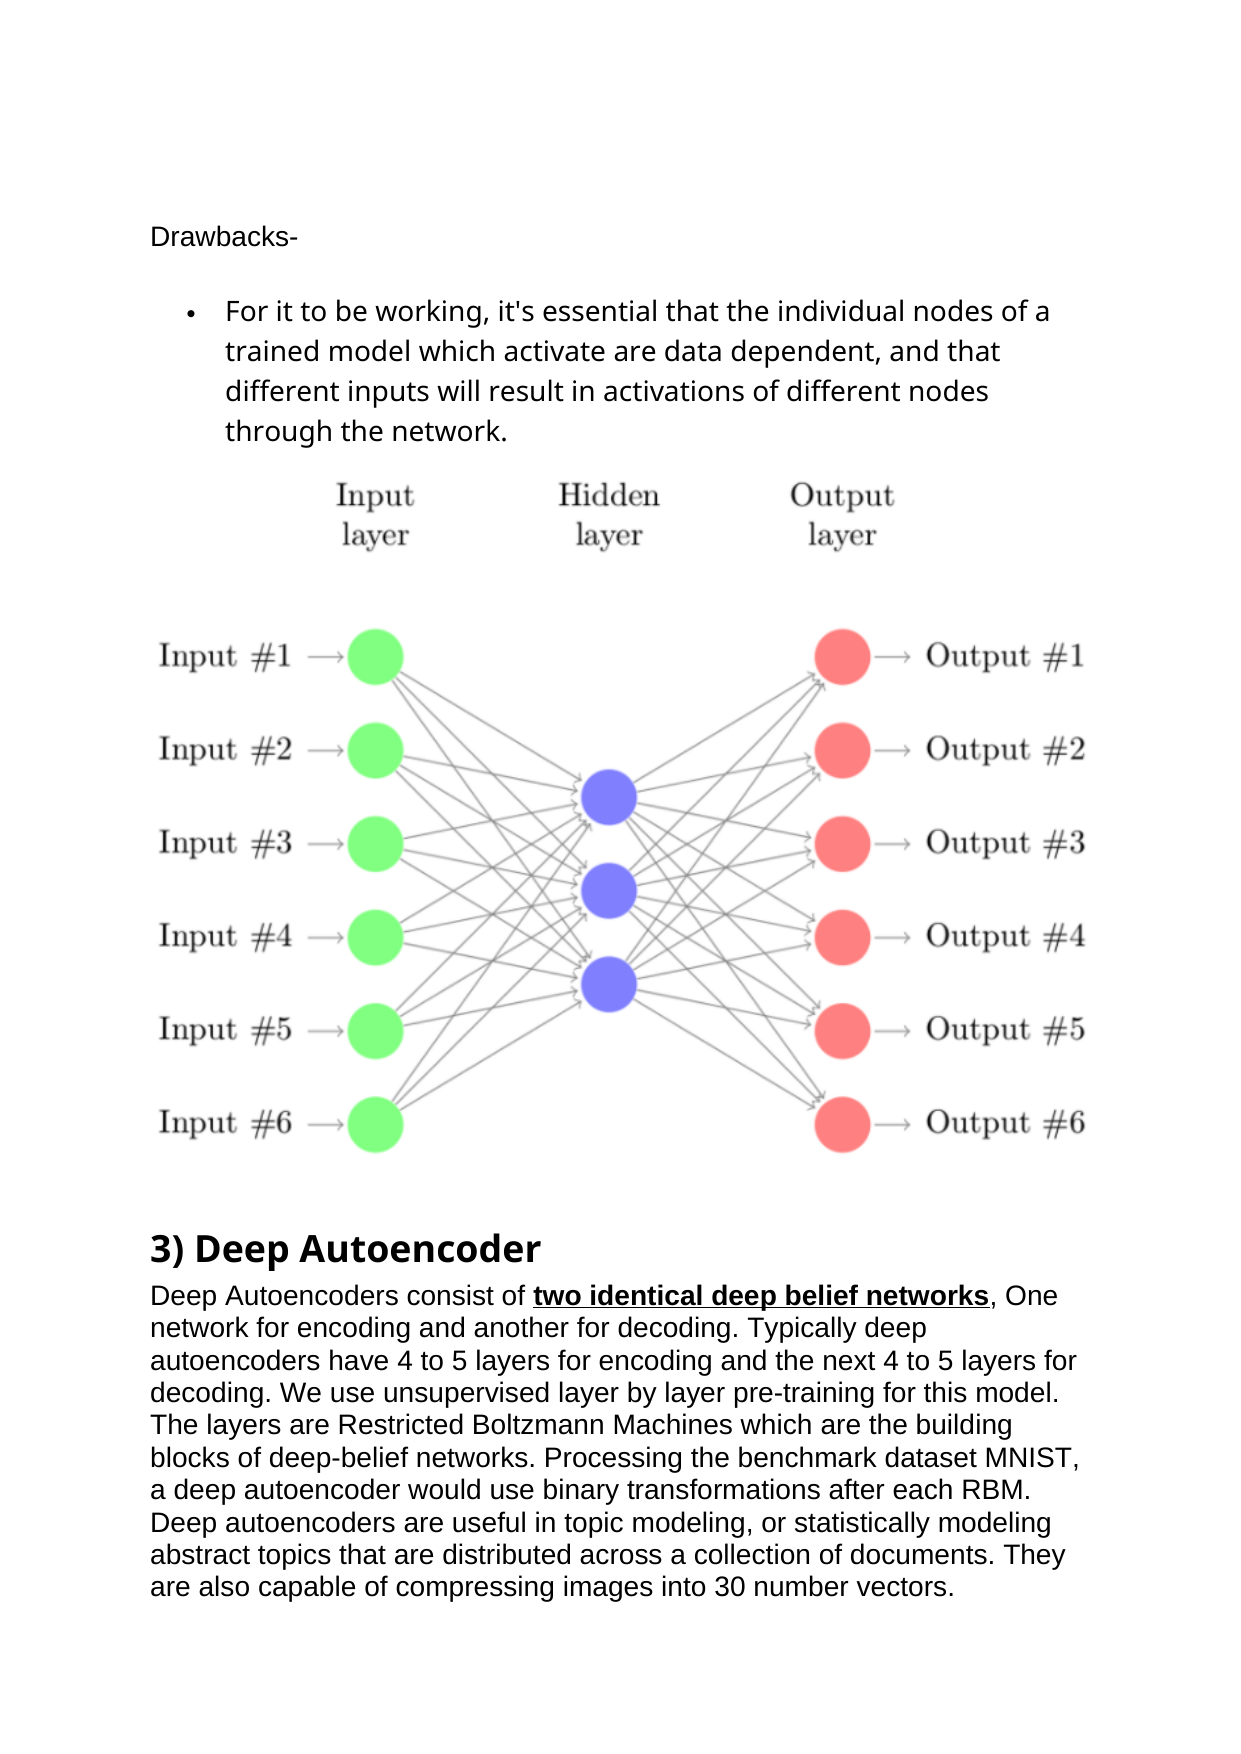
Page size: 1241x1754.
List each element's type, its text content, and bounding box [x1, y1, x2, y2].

text 3) Deep Autoencoder [150, 1223, 1090, 1274]
picture [150, 462, 1091, 1157]
text Deep Autoencoders consist of two identical deep belief networks, One network for encoding and another for decoding. Typically deep autoencoders have 4 to 5 layers for encoding and the next 4 to 5 layers for decoding. We use unsupervised layer by layer pre-training for this model. The layers are Restricted Boltzmann Machines which are the building blocks of deep-belief networks. Processing the benchmark dataset MNIST, a deep autoencoder would use binary transformations after each RBM. Deep autoencoders are useful in topic modeling, or statistically modeling abstract topics that are distributed across a collection of documents. They are also capable of compressing images into 30 number vectors. [150, 1279, 1090, 1603]
list For it to be working, it's essential that the individual nodes of a trained model which activate are data dependent, and that different inputs will result in activations of different nodes through the network. [187, 290, 1090, 450]
text Drawbacks- [150, 220, 1090, 252]
